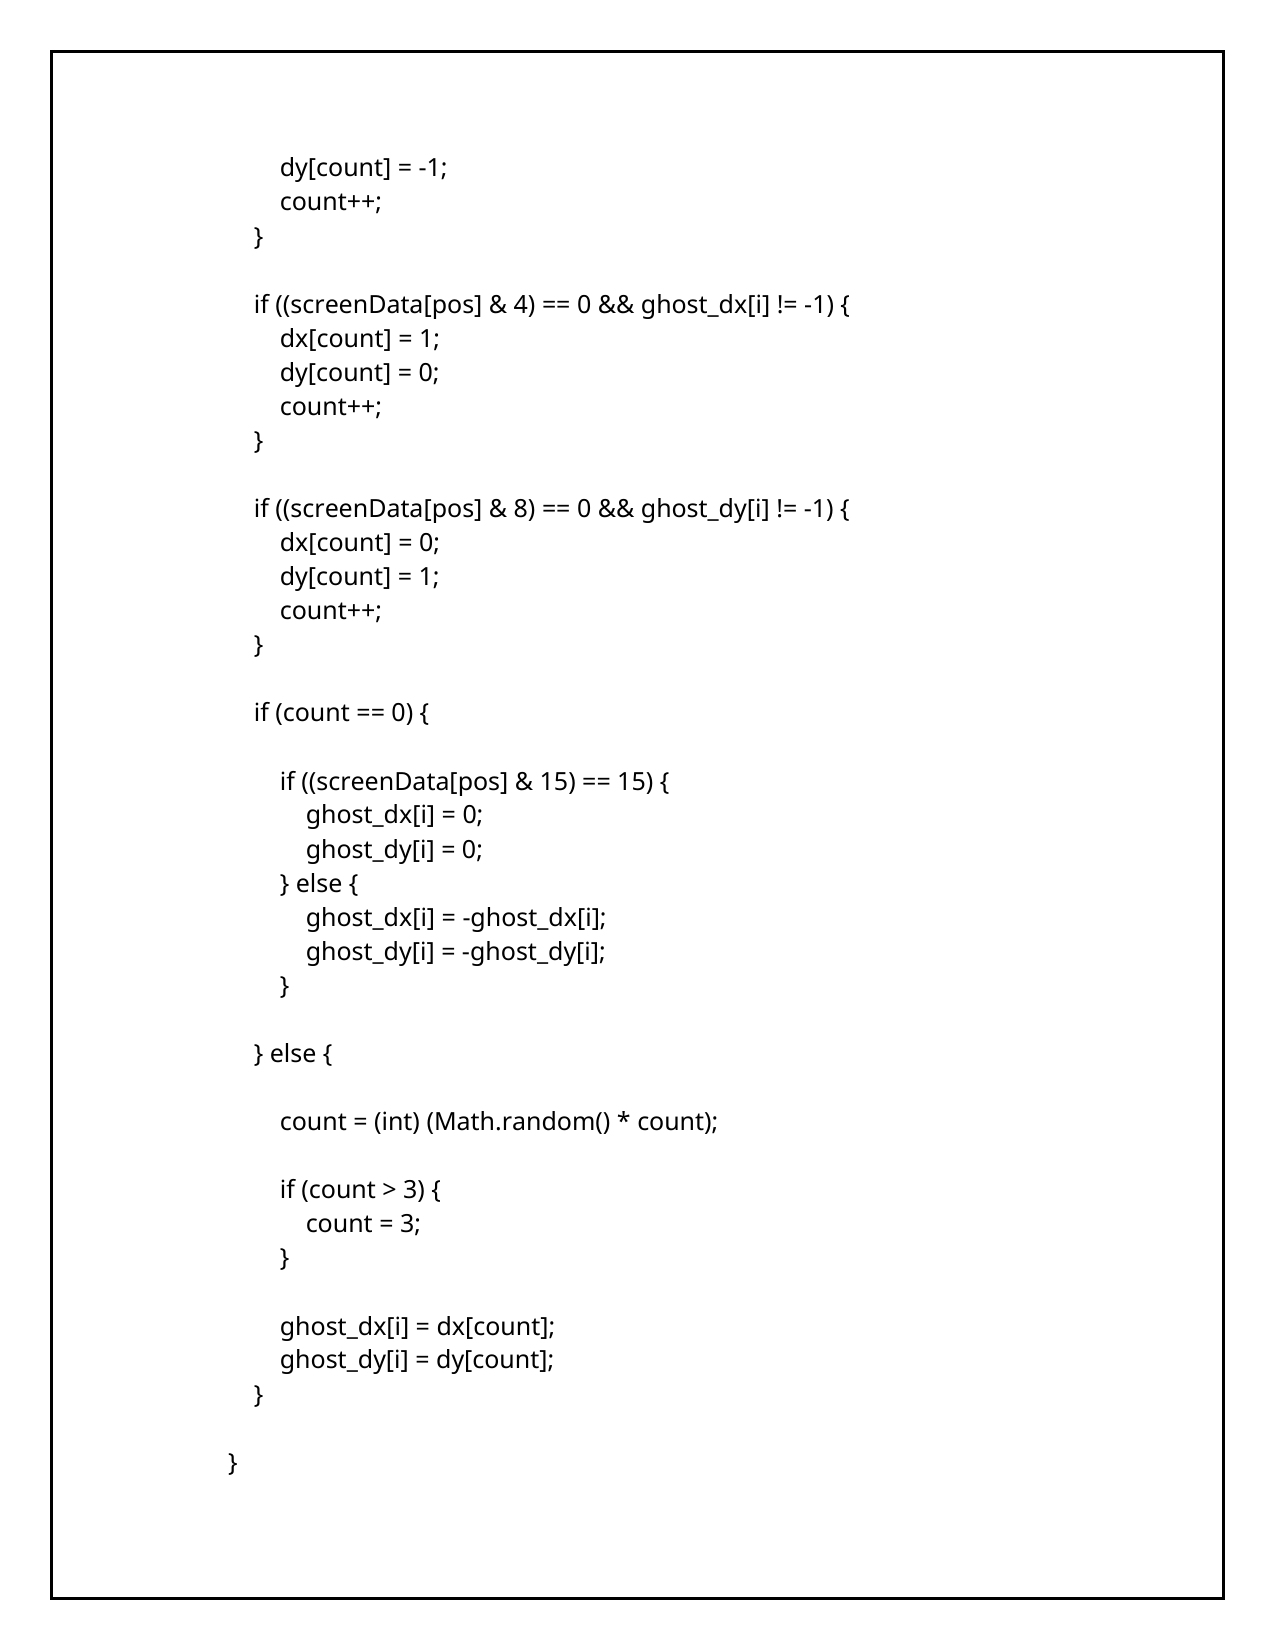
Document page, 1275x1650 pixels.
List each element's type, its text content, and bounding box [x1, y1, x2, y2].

text } [150, 627, 1125, 661]
text ghost_dy[i] = -ghost_dy[i]; [150, 933, 1125, 967]
text ghost_dx[i] = -ghost_dx[i]; [150, 899, 1125, 933]
text if ((screenData[pos] & 8) == 0 && ghost_dy[i] != -1) { [150, 491, 1125, 525]
text count = (int) (Math.random() * count); [150, 1104, 1125, 1138]
text dy[count] = 0; [150, 354, 1125, 388]
text } [150, 218, 1125, 252]
text if (count > 3) { [150, 1172, 1125, 1206]
text } [150, 422, 1125, 457]
text dx[count] = 0; [150, 525, 1125, 559]
text if ((screenData[pos] & 4) == 0 && ghost_dx[i] != -1) { [150, 286, 1125, 320]
text } [150, 967, 1125, 1002]
text dy[count] = 1; [150, 559, 1125, 593]
text count++; [150, 388, 1125, 422]
text if ((screenData[pos] & 15) == 15) { [150, 763, 1125, 797]
text } [150, 1376, 1125, 1410]
text dy[count] = -1; [150, 150, 1125, 184]
text ghost_dy[i] = 0; [150, 831, 1125, 865]
text ghost_dx[i] = dx[count]; [150, 1308, 1125, 1342]
text count++; [150, 593, 1125, 627]
text } else { [150, 865, 1125, 899]
text count = 3; [150, 1206, 1125, 1240]
text if (count == 0) { [150, 695, 1125, 729]
text } [150, 1444, 1125, 1478]
text dx[count] = 1; [150, 320, 1125, 354]
text } [150, 1240, 1125, 1274]
text count++; [150, 184, 1125, 218]
text ghost_dy[i] = dy[count]; [150, 1342, 1125, 1376]
text } else { [150, 1036, 1125, 1070]
text ghost_dx[i] = 0; [150, 797, 1125, 831]
